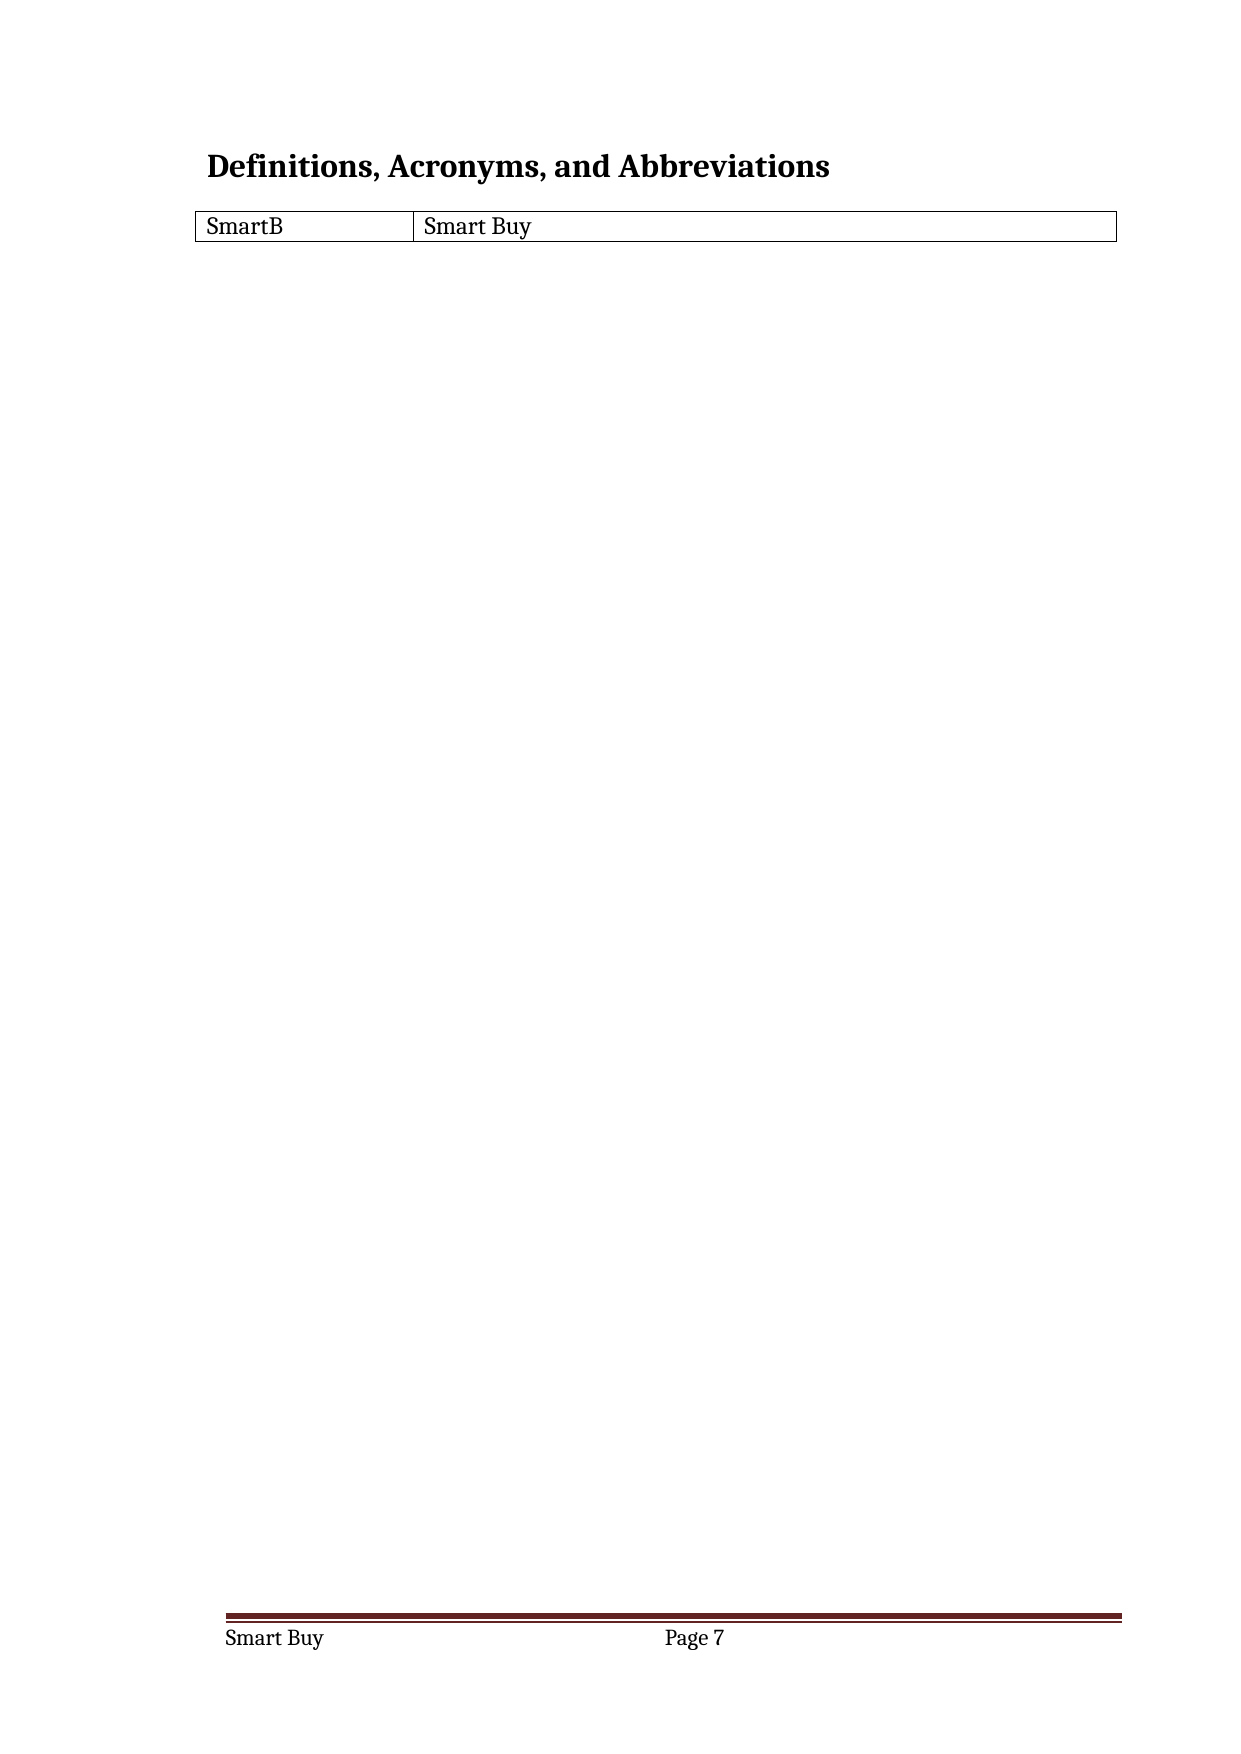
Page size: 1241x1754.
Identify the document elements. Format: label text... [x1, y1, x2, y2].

table_header SmartB [196, 212, 413, 241]
table_header Smart Buy [414, 212, 1116, 241]
subtitle Definitions, Acronyms, and Abbreviations [207, 148, 1122, 186]
